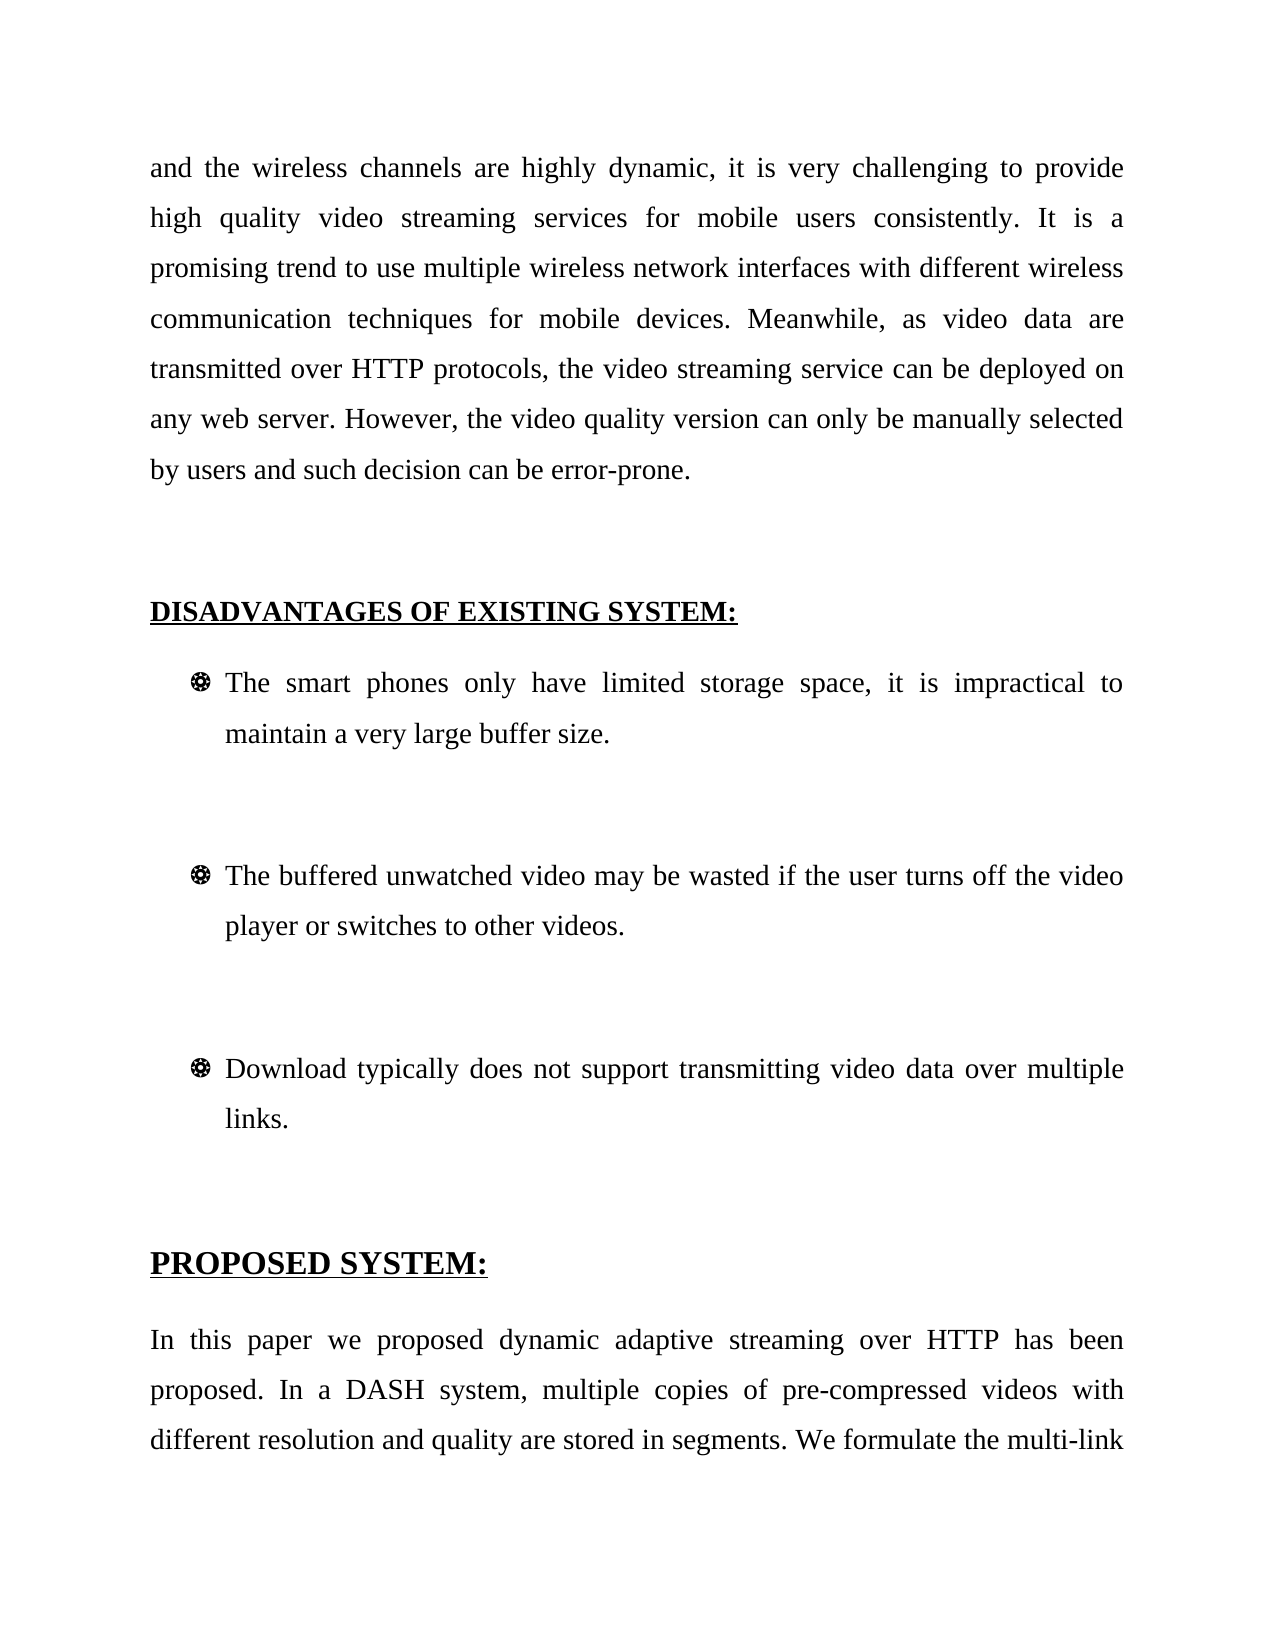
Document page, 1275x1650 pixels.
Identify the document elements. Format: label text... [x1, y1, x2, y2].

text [150, 1322, 1125, 1456]
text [150, 150, 1125, 485]
list The buffered unwatched video may be wasted if the user turns off the video player or switches to other videos. [187, 858, 1125, 942]
list The smart phones only have limited storage space, it is impractical to maintain a very large buffer size. [187, 665, 1125, 749]
text PROPOSED SYSTEM: [150, 1243, 1125, 1282]
text DISADVANTAGES OF EXISTING SYSTEM: [150, 594, 1125, 628]
list Download typically does not support transmitting video data over multiple links. [187, 1051, 1125, 1135]
